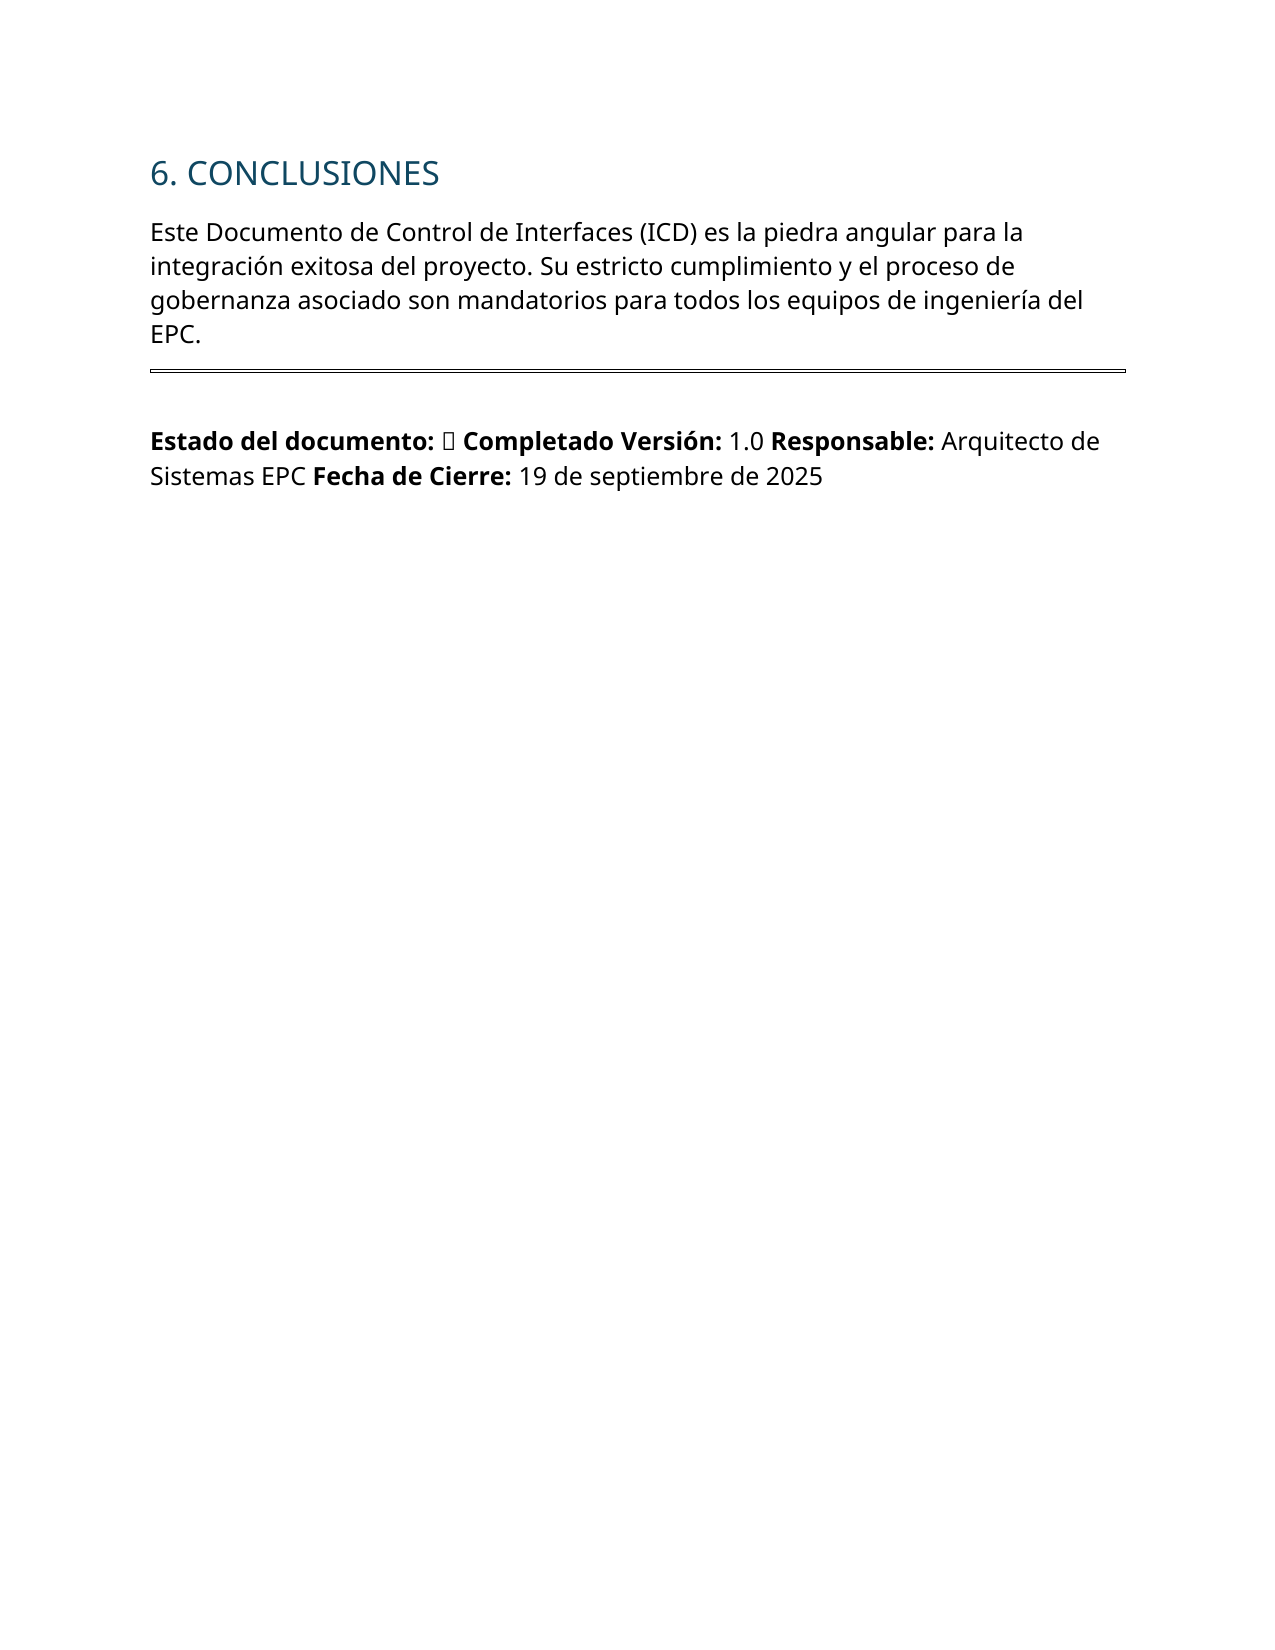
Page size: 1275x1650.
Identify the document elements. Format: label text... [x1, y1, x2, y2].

text Este Documento de Control de Interfaces (ICD) es la piedra angular para la integración exitosa del proyecto. Su estricto cumplimiento y el proceso de gobernanza asociado son mandatorios para todos los equipos de ingeniería del EPC. [150, 214, 1125, 350]
text Estado del documento: ✅ Completado Versión: 1.0 Responsable: Arquitecto de Sistemas EPC Fecha de Cierre: 19 de septiembre de 2025 [150, 424, 1125, 492]
subtitle 6. CONCLUSIONES [150, 150, 1125, 195]
